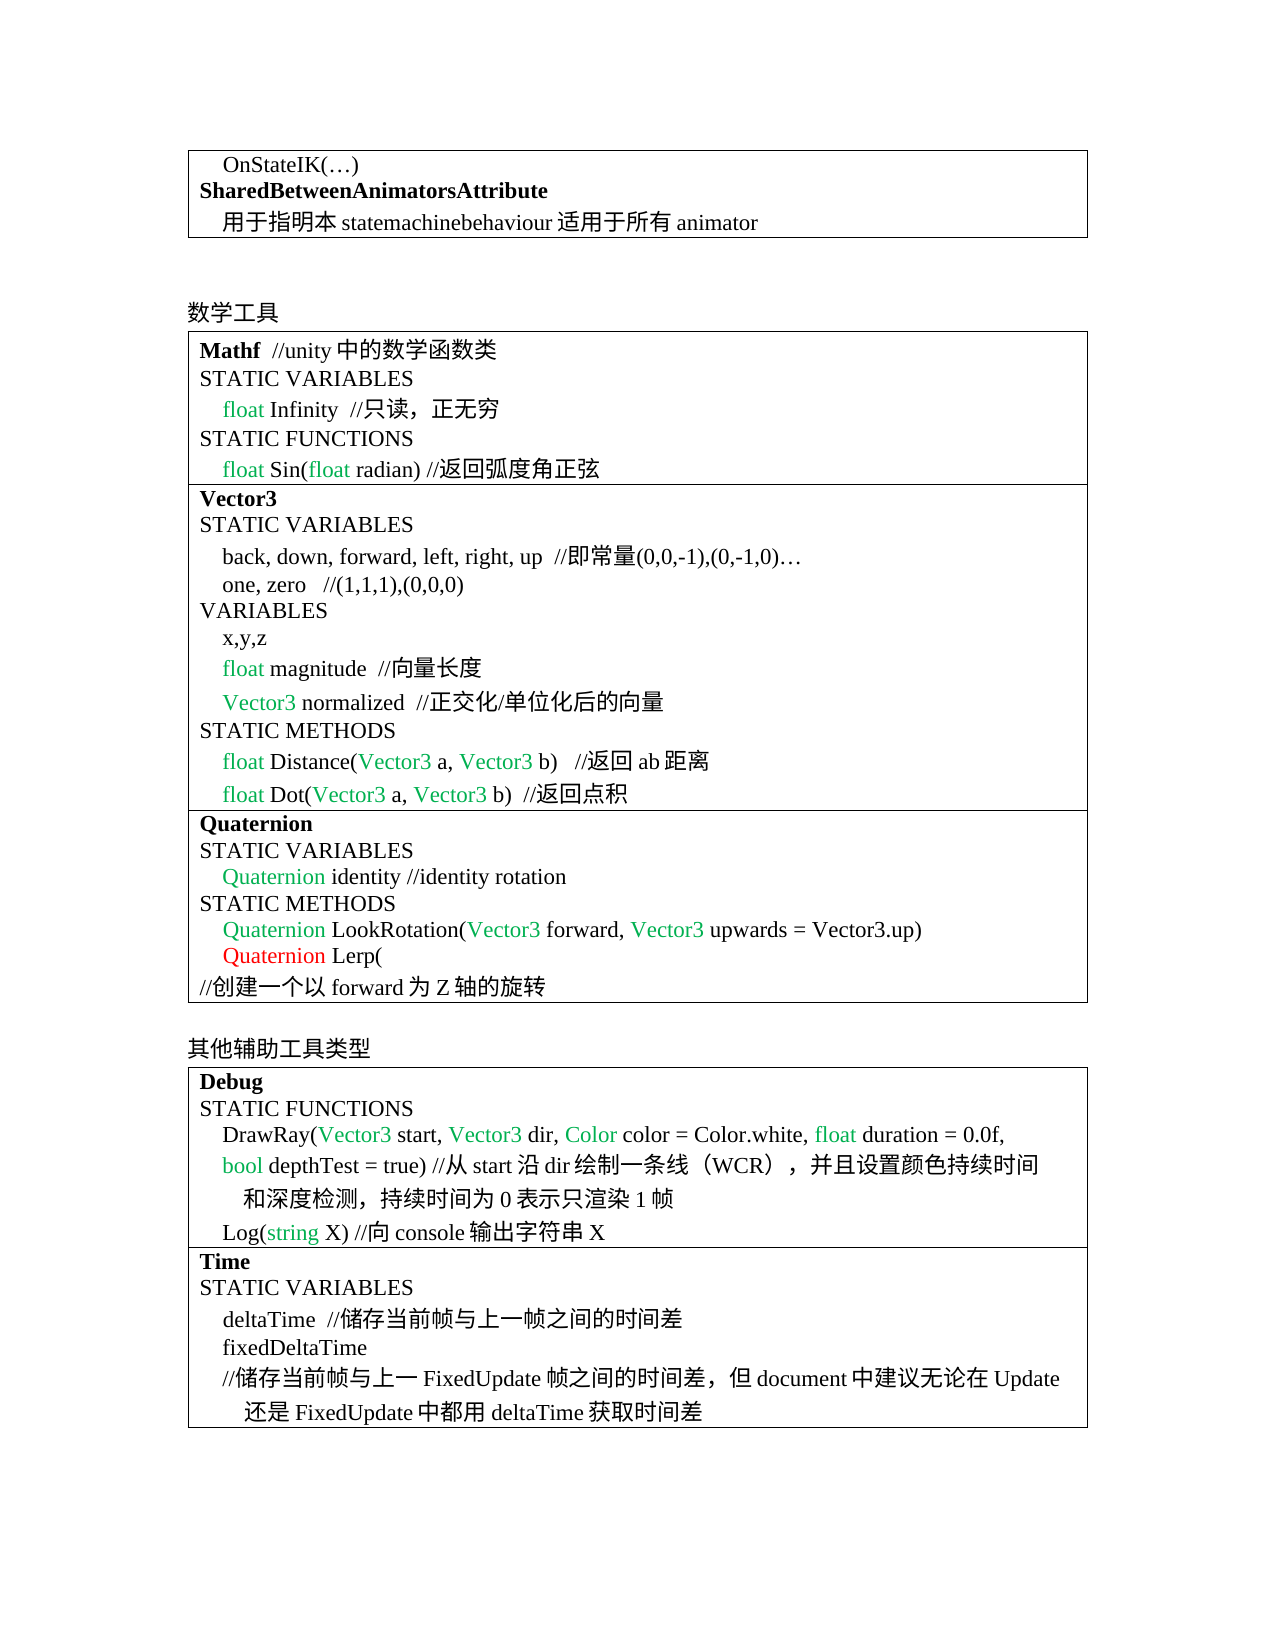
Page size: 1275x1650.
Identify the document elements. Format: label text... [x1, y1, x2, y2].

text 其他辅助工具类型 [187, 1031, 1087, 1064]
text 数学工具 [187, 295, 1087, 328]
table_cell Vector3 STATIC VARIABLES back, down, forward, left, right, up //即常量(0,0,-1),(0,-1,0)… one, zero //(1,1,1),(0,0,0) VARIABLES x,y,z float magnitude //向量长度 Vector3 normalized //正交化/单位化后的向量 STATIC METHODS float Distance(Vector3 a, Vector3 b) //返回ab距离 float Dot(Vector3 a, Vector3 b) //返回点积 [189, 485, 1087, 809]
table_header Mathf //unity中的数学函数类 STATIC VARIABLES float Infinity //只读，正无穷 STATIC FUNCTIONS float Sin(float radian) //返回弧度角正弦 [189, 332, 1087, 484]
table_header Debug STATIC FUNCTIONS DrawRay(Vector3 start, Vector3 dir, Color color = Color.white, float duration = 0.0f, bool depthTest = true) //从start沿dir绘制一条线（WCR），并且设置颜色持续时间 和深度检测，持续时间为0表示只渲染1帧 Log(string X) //向console输出字符串X [189, 1068, 1087, 1247]
table_cell Quaternion STATIC VARIABLES Quaternion identity //identity rotation STATIC METHODS Quaternion LookRotation(Vector3 forward, Vector3 upwards = Vector3.up) Quaternion Lerp( //创建一个以forward为Z轴的旋转 [189, 811, 1087, 1002]
table_cell Time STATIC VARIABLES deltaTime //储存当前帧与上一帧之间的时间差 fixedDeltaTime //储存当前帧与上一FixedUpdate帧之间的时间差，但document中建议无论在Update还是FixedUpdate中都用deltaTime获取时间差 [189, 1248, 1087, 1427]
